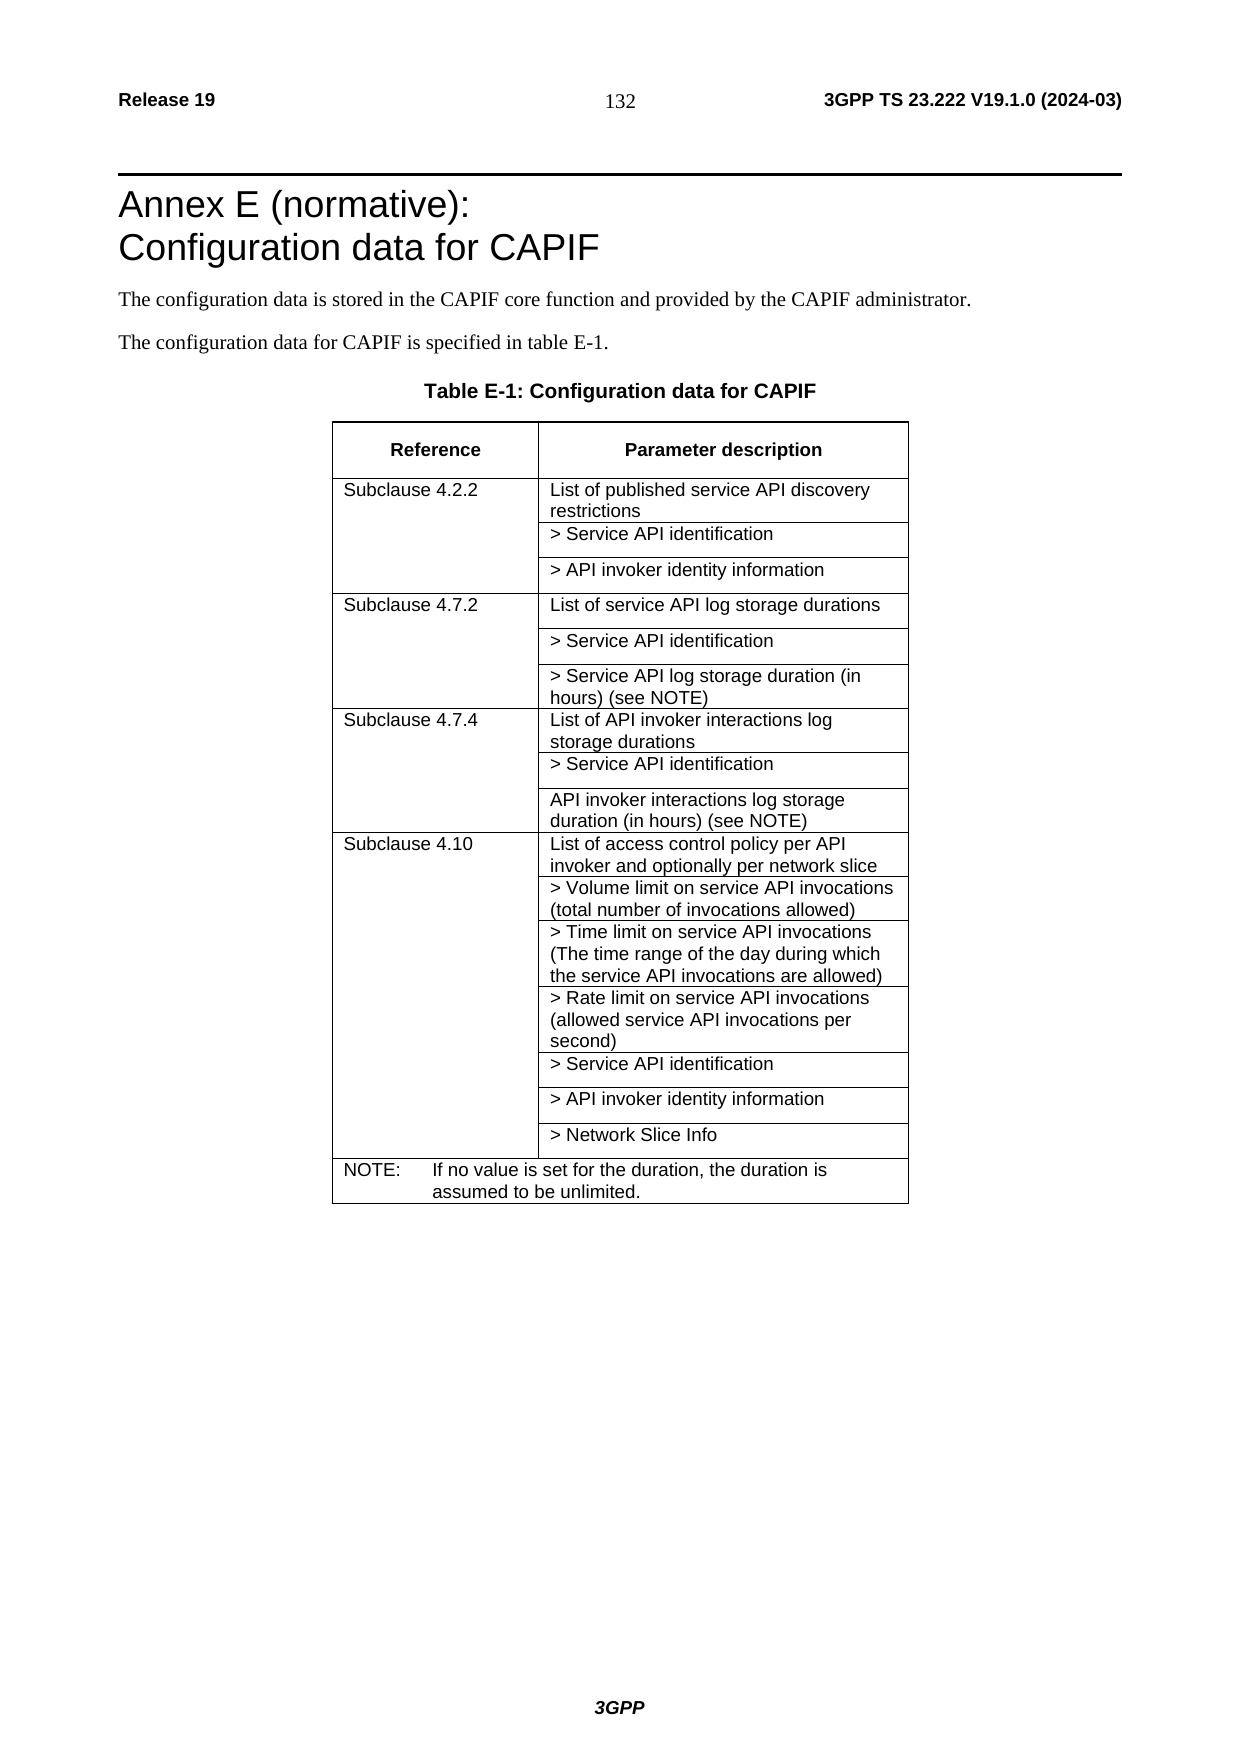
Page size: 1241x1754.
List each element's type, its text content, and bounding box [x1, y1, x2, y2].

text The configuration data for CAPIF is specified in table E-1. [118, 330, 1122, 354]
subtitle Annex E (normative): Configuration data for CAPIF [118, 176, 1122, 268]
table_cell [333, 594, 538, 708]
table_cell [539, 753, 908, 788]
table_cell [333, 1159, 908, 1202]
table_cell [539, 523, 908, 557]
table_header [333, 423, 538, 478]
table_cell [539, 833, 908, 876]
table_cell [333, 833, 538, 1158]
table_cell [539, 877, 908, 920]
text Table E-1: Configuration data for CAPIF [118, 379, 1122, 403]
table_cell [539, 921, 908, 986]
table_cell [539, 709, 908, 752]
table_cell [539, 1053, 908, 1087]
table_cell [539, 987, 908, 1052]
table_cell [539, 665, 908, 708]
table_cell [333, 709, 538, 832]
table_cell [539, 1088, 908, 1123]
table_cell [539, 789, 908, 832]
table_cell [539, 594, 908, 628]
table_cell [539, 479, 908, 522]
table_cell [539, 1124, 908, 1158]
text The configuration data is stored in the CAPIF core function and provided by the CAPIF administrator. [118, 287, 1122, 311]
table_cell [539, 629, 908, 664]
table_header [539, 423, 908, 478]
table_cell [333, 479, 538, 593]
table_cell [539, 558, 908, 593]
